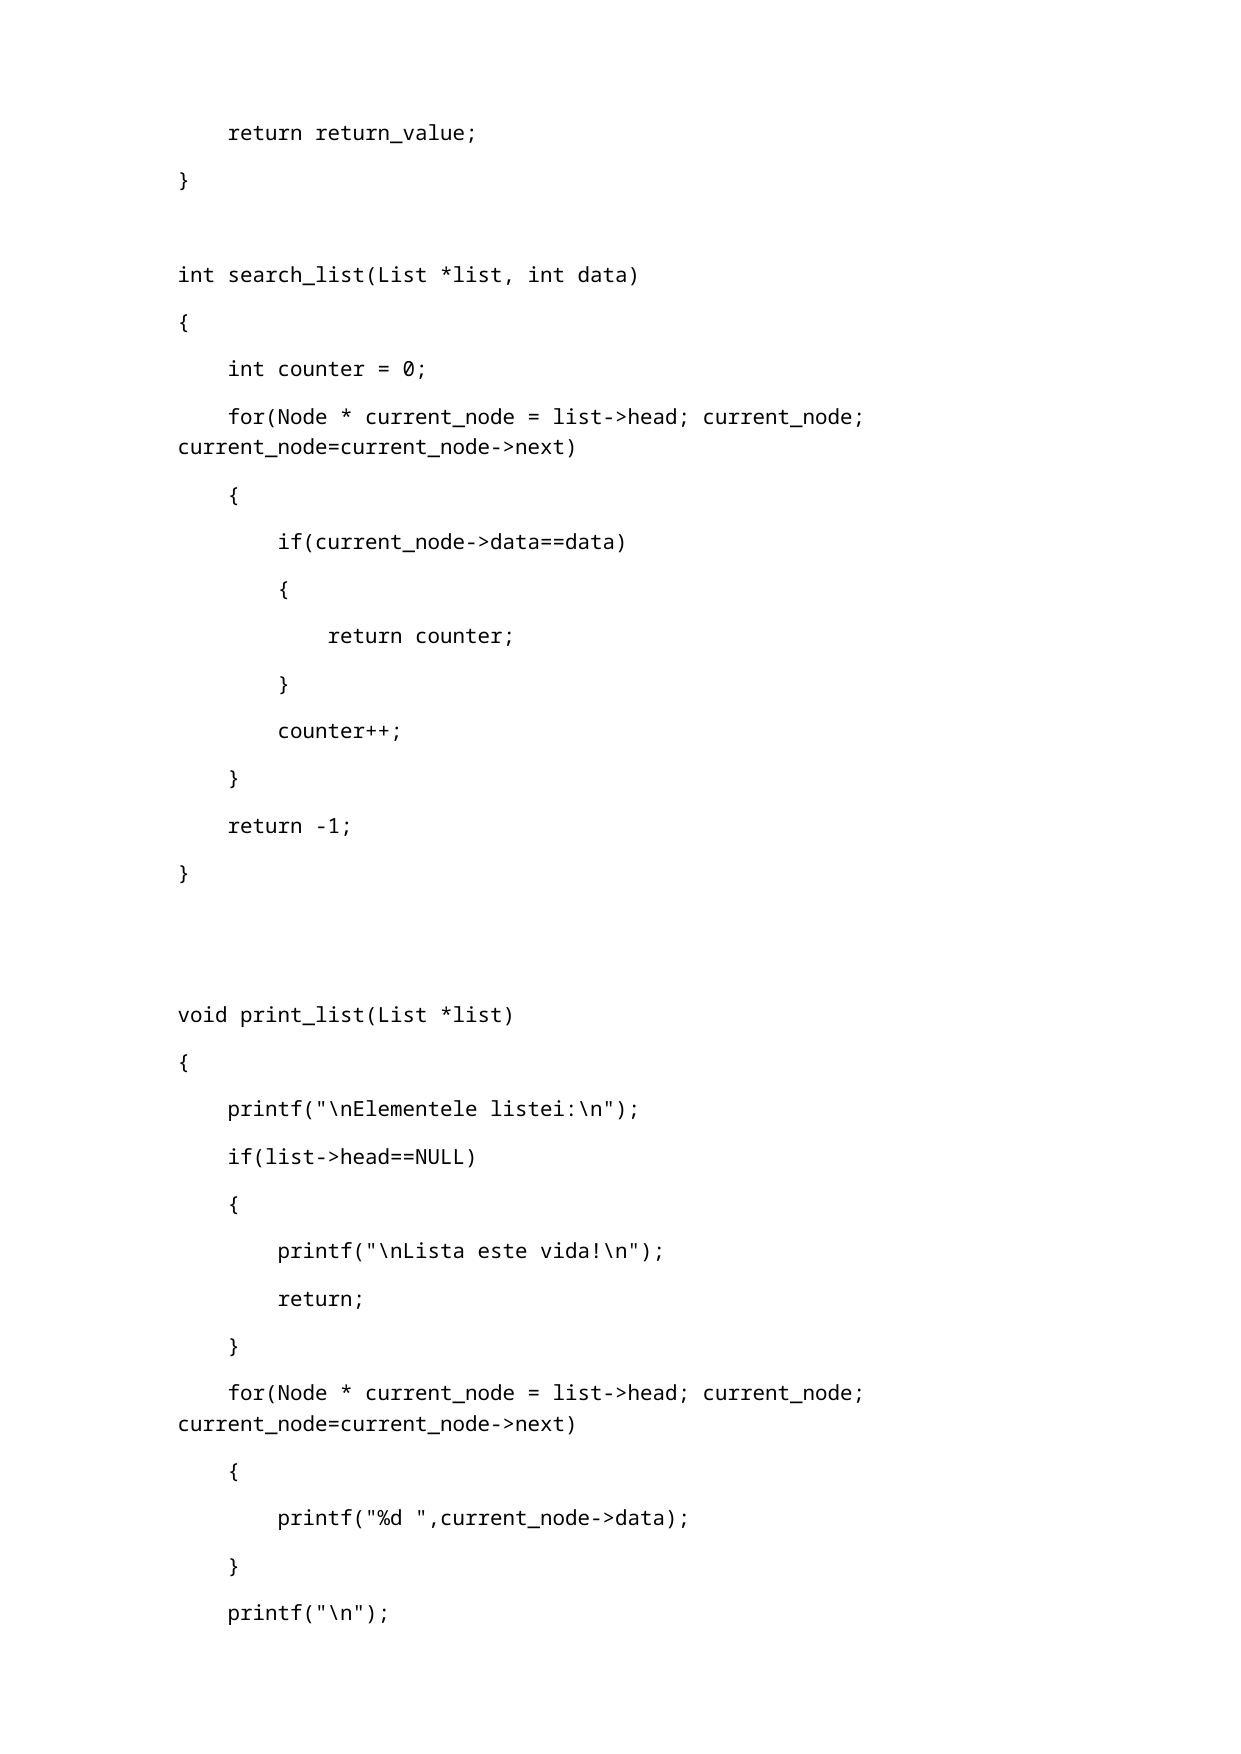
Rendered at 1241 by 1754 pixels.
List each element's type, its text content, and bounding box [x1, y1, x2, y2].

text printf("\nLista este vida!\n"); [177, 1236, 1152, 1265]
text { [177, 480, 1152, 508]
text } [177, 1331, 1152, 1359]
text { [177, 307, 1152, 336]
text { [177, 574, 1152, 603]
text return -1; [177, 811, 1152, 839]
text int search_list(List *list, int data) [177, 260, 1152, 288]
text { [177, 1456, 1152, 1485]
text } [177, 763, 1152, 792]
text if(current_node->data==data) [177, 527, 1152, 556]
text for(Node * current_node = list->head; current_node; current_node=current_node->next) [177, 1378, 1152, 1437]
text } [177, 1551, 1152, 1579]
text printf("%d ",current_node->data); [177, 1503, 1152, 1532]
text printf("\n"); [177, 1598, 1152, 1627]
text for(Node * current_node = list->head; current_node; current_node=current_node->next) [177, 402, 1152, 461]
text { [177, 1047, 1152, 1076]
text if(list->head==NULL) [177, 1142, 1152, 1170]
text int counter = 0; [177, 354, 1152, 383]
text } [177, 858, 1152, 887]
text counter++; [177, 716, 1152, 745]
text printf("\nElementele listei:\n"); [177, 1094, 1152, 1123]
text return; [177, 1284, 1152, 1312]
text void print_list(List *list) [177, 1000, 1152, 1028]
text } [177, 669, 1152, 697]
text return return_value; [177, 118, 1152, 147]
text } [177, 165, 1152, 194]
text { [177, 1189, 1152, 1218]
text return counter; [177, 622, 1152, 650]
